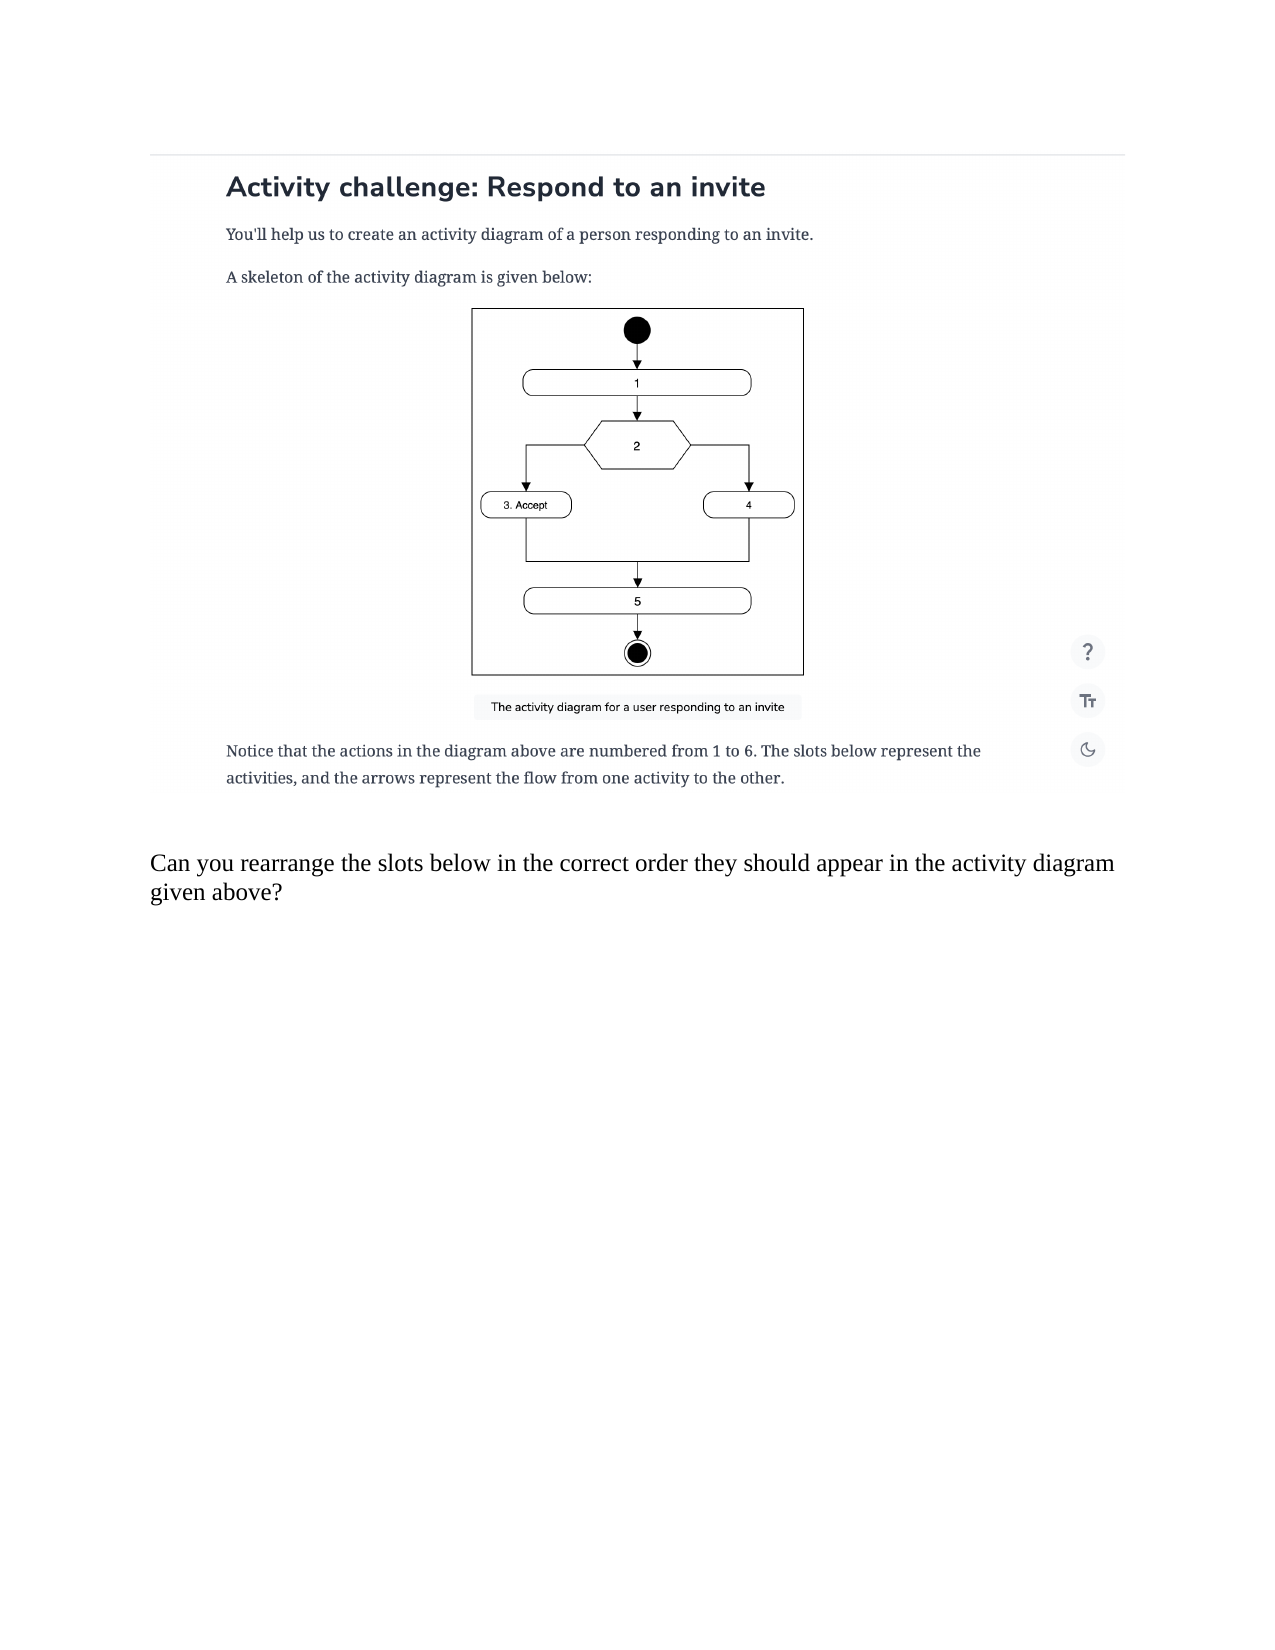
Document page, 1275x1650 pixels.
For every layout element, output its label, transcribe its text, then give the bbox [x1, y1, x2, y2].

text Can you rearrange the slots below in the correct order they should appear in the activity diagram given above? [150, 848, 1125, 906]
picture [150, 150, 1125, 793]
